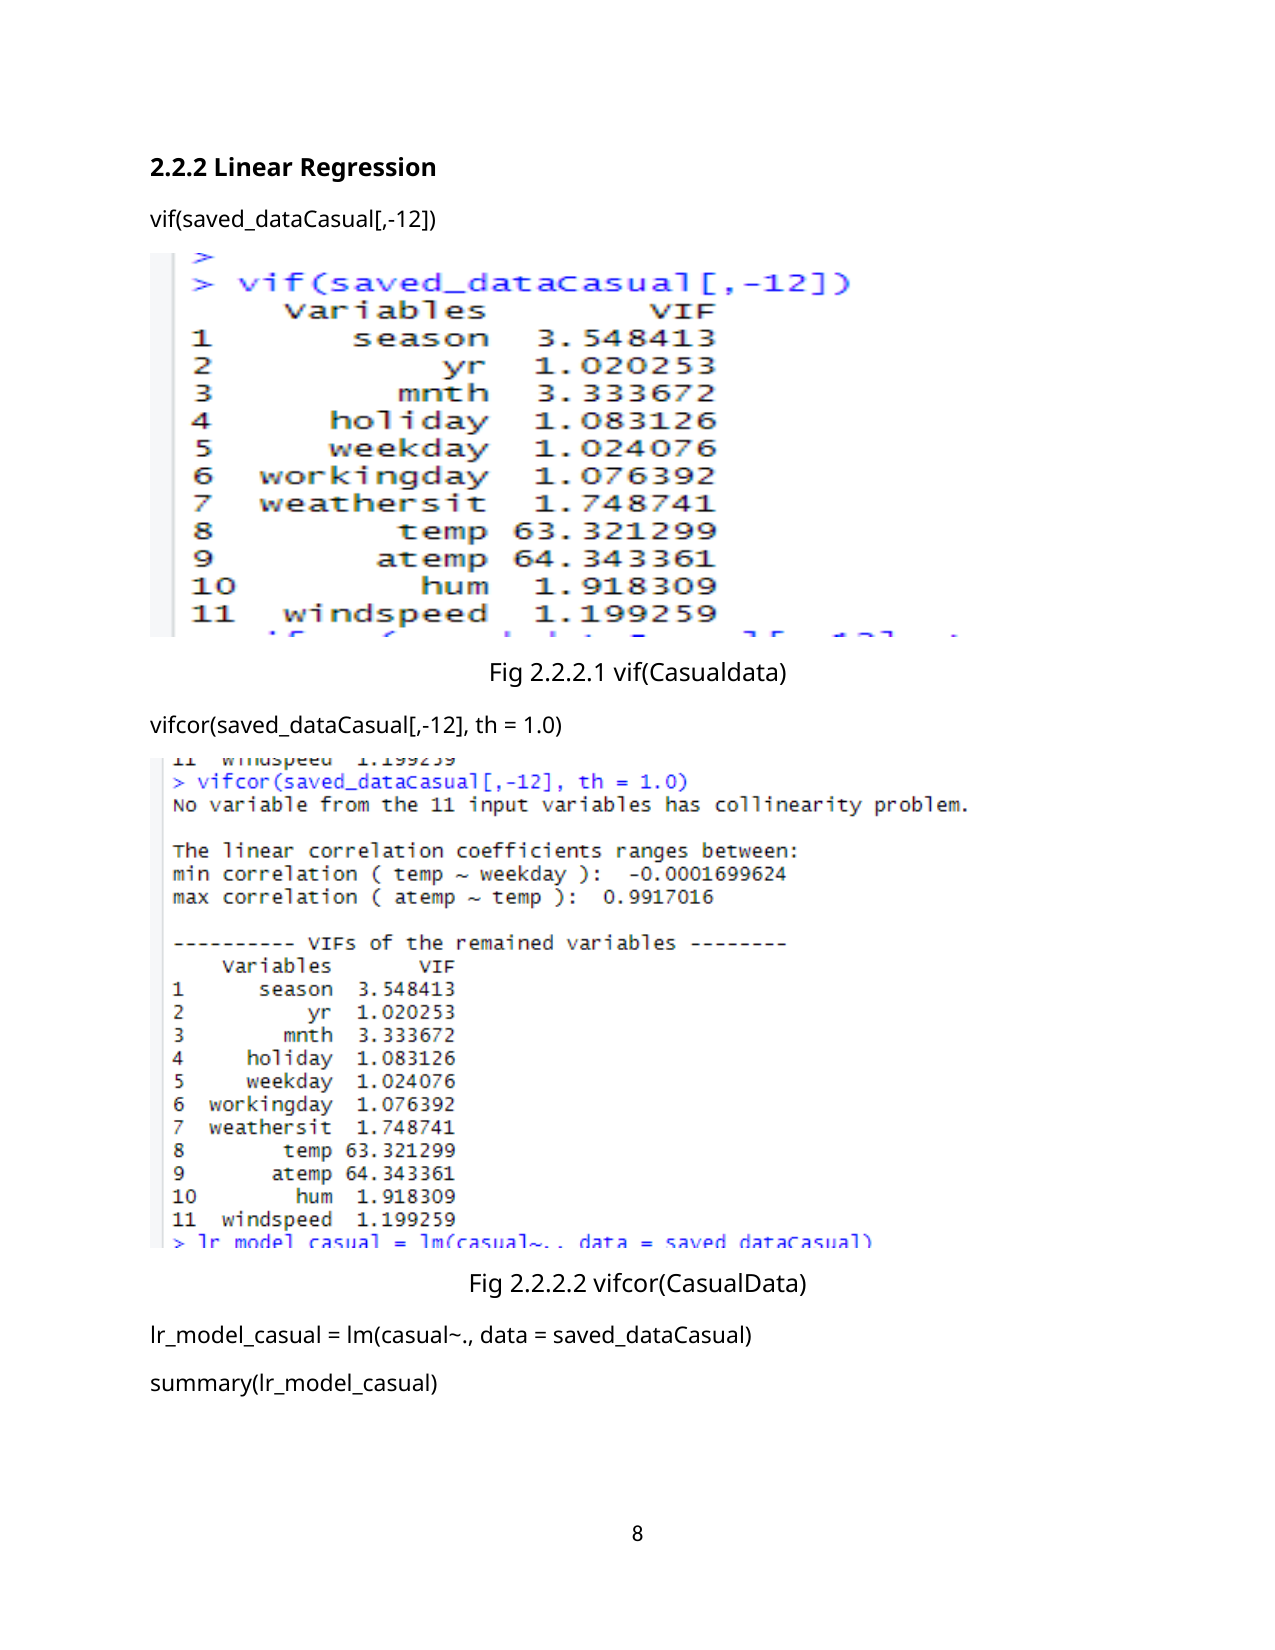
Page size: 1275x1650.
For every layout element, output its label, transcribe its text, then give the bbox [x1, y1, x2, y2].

text summary(lr_model_casual) [150, 1367, 1125, 1399]
picture [150, 253, 964, 637]
text 2.2.2 Linear Regression [150, 150, 1125, 184]
picture [150, 758, 1125, 1248]
text vif(saved_dataCasual[,-12]) [150, 203, 1125, 235]
text Fig 2.2.2.1 vif(Casualdata) [150, 655, 1125, 689]
text vifcor(saved_dataCasual[,-12], th = 1.0) [150, 708, 1125, 740]
text Fig 2.2.2.2 vifcor(CasualData) [150, 1266, 1125, 1300]
text lr_model_casual = lm(casual~., data = saved_dataCasual) [150, 1319, 1125, 1351]
